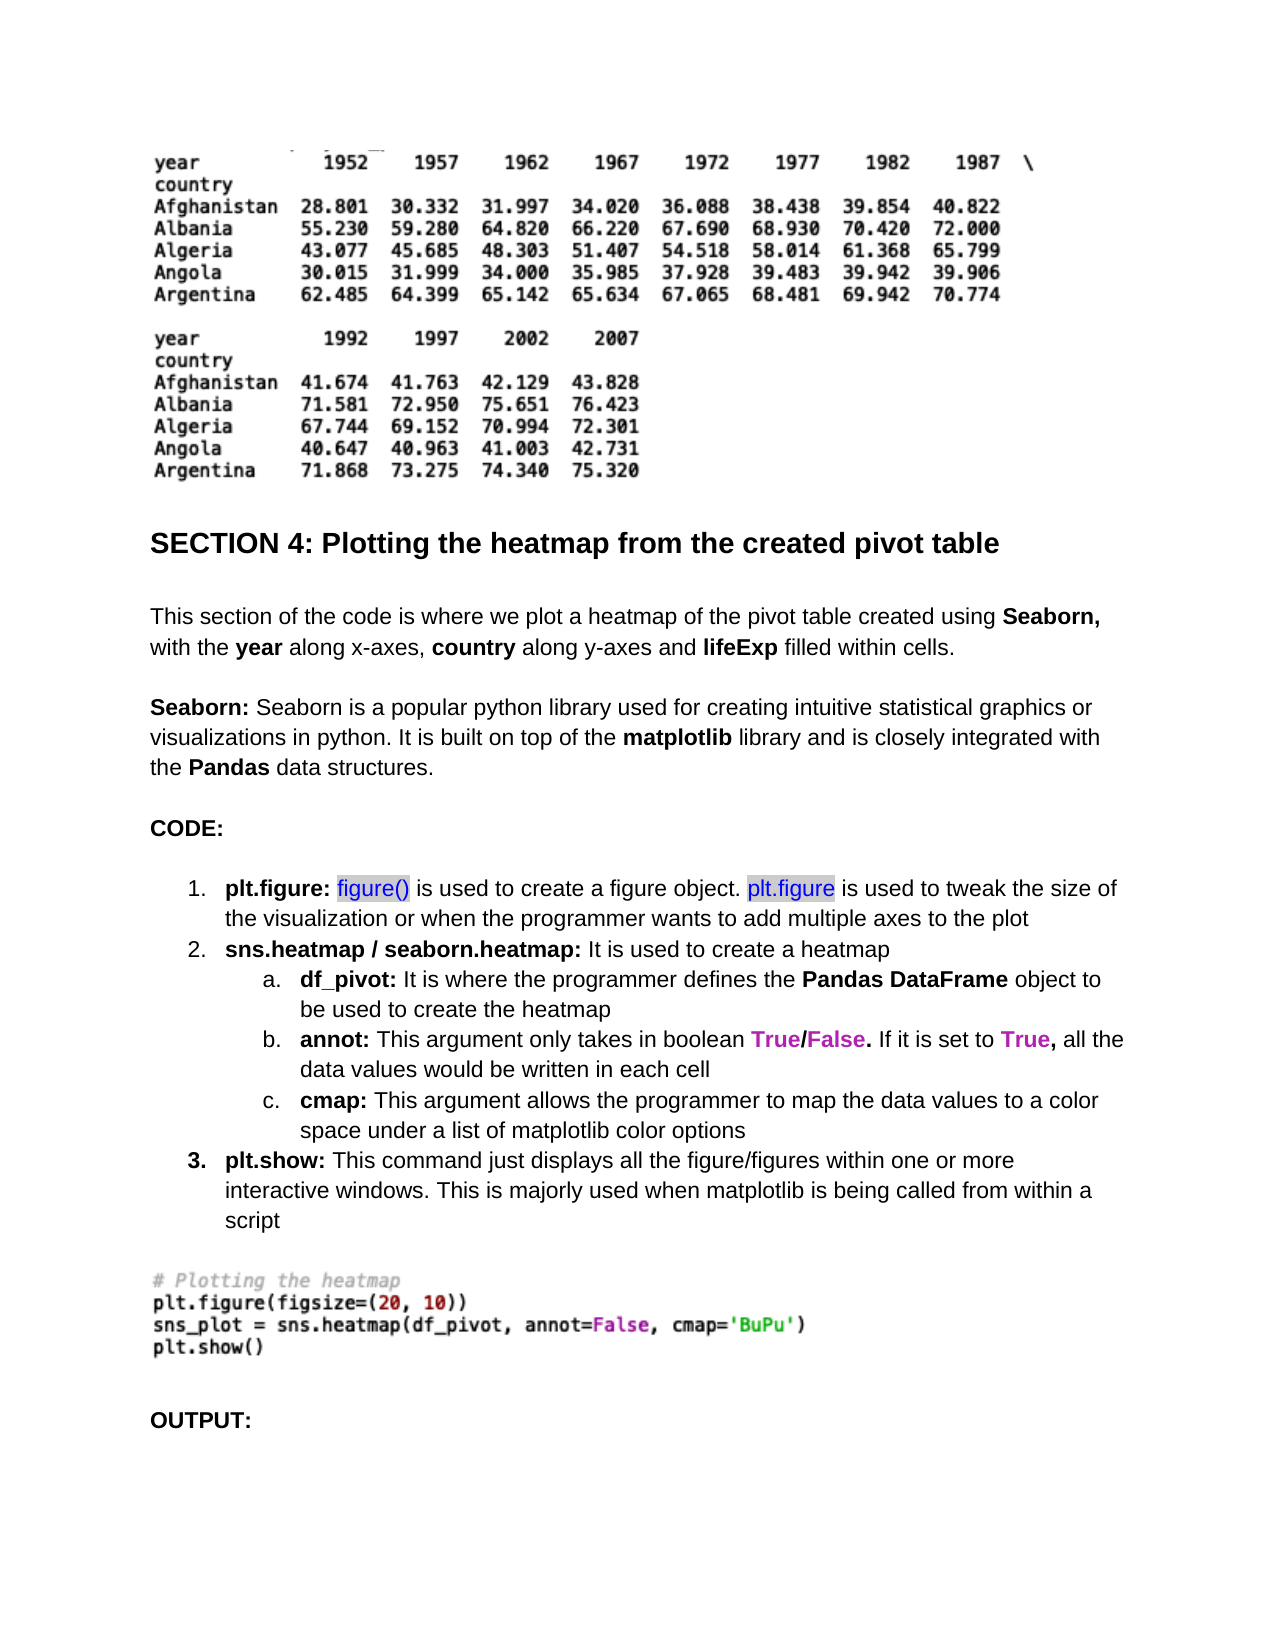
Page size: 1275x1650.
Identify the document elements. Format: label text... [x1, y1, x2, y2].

picture [150, 150, 1052, 493]
text Seaborn: Seaborn is a popular python library used for creating intuitive statistical graphics or visualizations in python. It is built on top of the matplotlib library and is closely integrated with the Pandas data structures. [150, 694, 1125, 781]
list sns.heatmap / seaborn.heatmap: It is used to create a heatmap [187, 936, 1125, 962]
list cmap: This argument allows the programmer to map the data values to a color space under a list of matplotlib color options [262, 1087, 1125, 1143]
picture [150, 1267, 805, 1373]
text This section of the code is where we plot a heatmap of the pivot table created using Seaborn, with the year along x-axes, country along y-axes and lifeExp filled within cells. [150, 603, 1125, 660]
text CODE: [150, 815, 1125, 841]
list annot: This argument only takes in boolean True/False. If it is set to True, all the data values would be written in each cell [262, 1026, 1125, 1083]
text SECTION 4: Plotting the heatmap from the created pivot table [150, 526, 1125, 560]
list df_pivot: It is where the programmer defines the Pandas DataFrame object to be used to create the heatmap [262, 966, 1125, 1022]
list plt.show: This command just displays all the figure/figures within one or more interactive windows. This is majorly used when matplotlib is being called from within a script [187, 1147, 1125, 1234]
list plt.figure: figure() is used to create a figure object. plt.figure is used to tweak the size of the visualization or when the programmer wants to add multiple axes to the plot [187, 875, 1125, 932]
text OUTPUT: [150, 1407, 1125, 1433]
